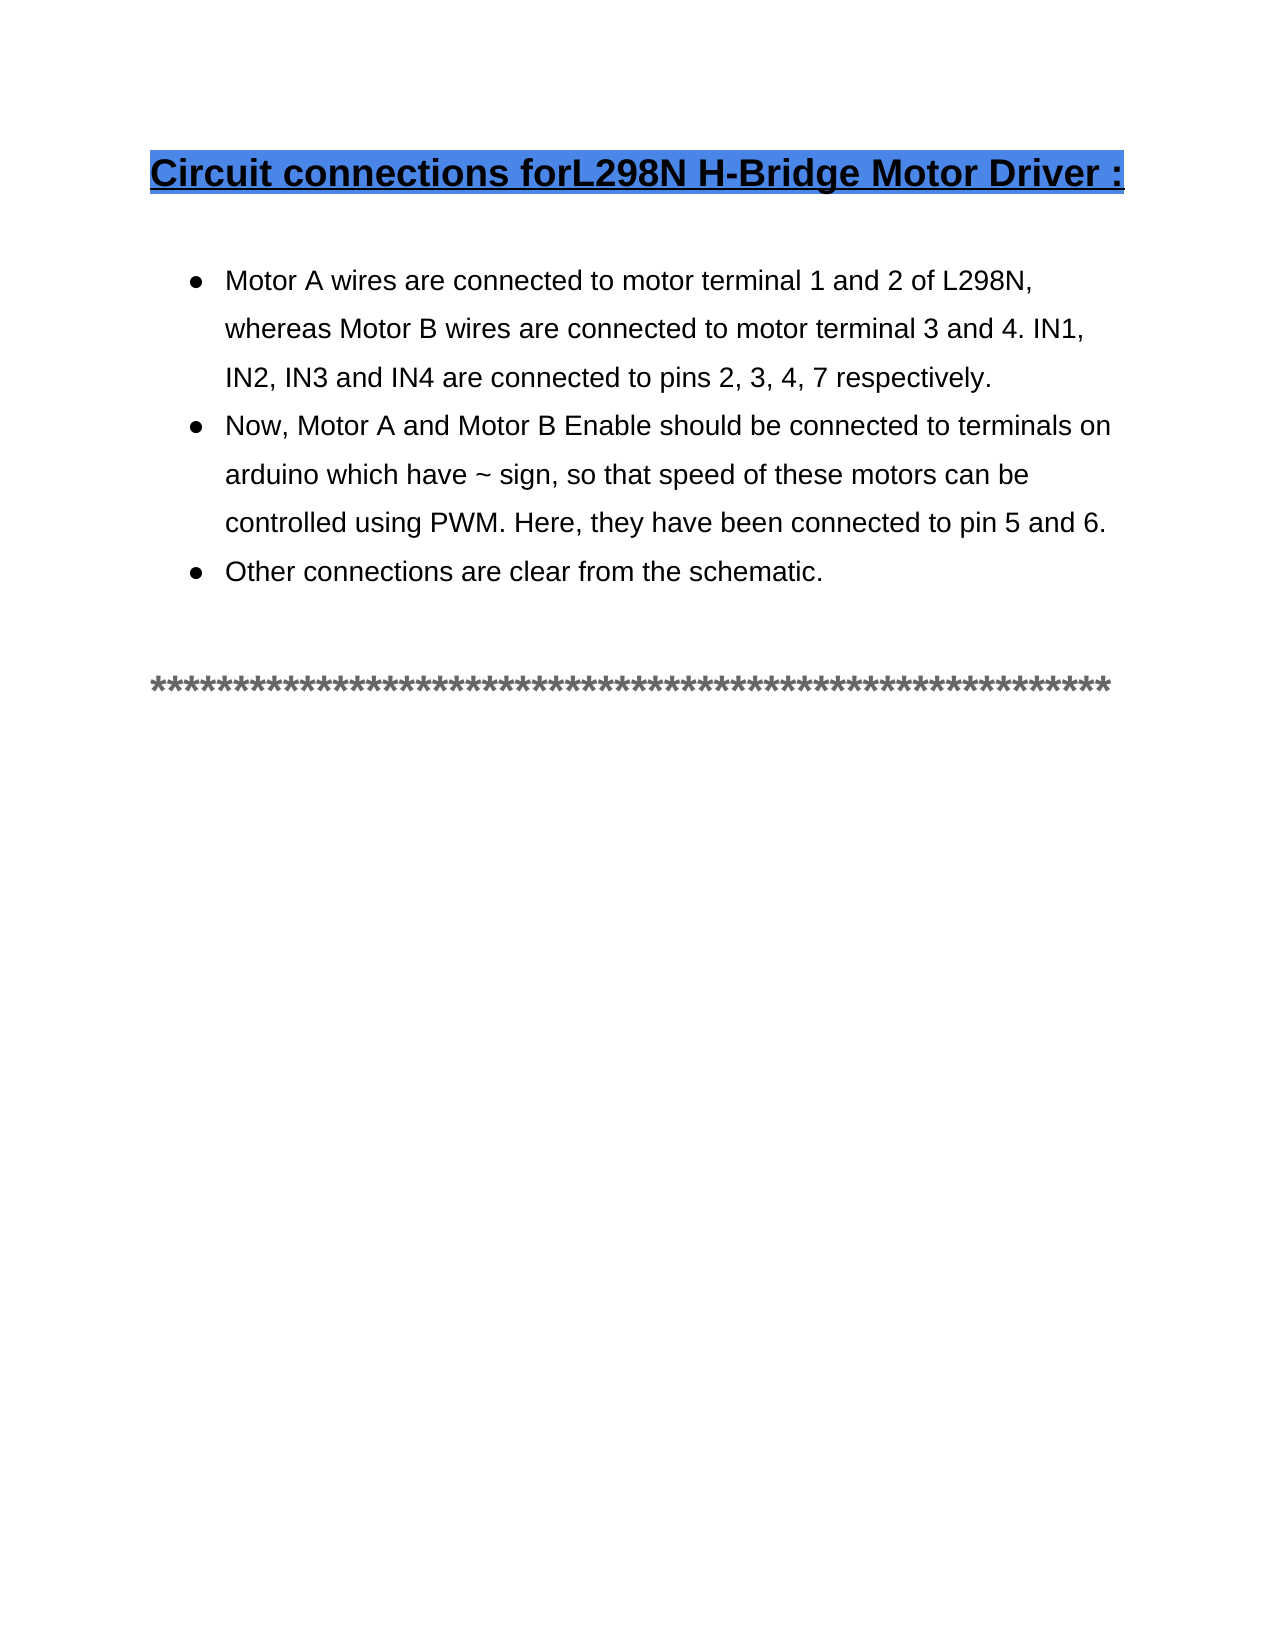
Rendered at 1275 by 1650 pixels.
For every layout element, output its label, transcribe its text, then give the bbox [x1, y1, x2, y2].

list Other connections are clear from the schematic. [187, 555, 1125, 587]
subtitle ********************************************************** [150, 666, 1125, 715]
list Now, Motor A and Motor B Enable should be connected to terminals on arduino which have ~ sign, so that speed of these motors can be controlled using PWM. Here, they have been connected to pin 5 and 6. [187, 409, 1125, 539]
list Motor A wires are connected to motor terminal 1 and 2 of L298N, whereas Motor B wires are connected to motor terminal 3 and 4. IN1, IN2, IN3 and IN4 are connected to pins 2, 3, 4, 7 respectively. [187, 263, 1125, 393]
